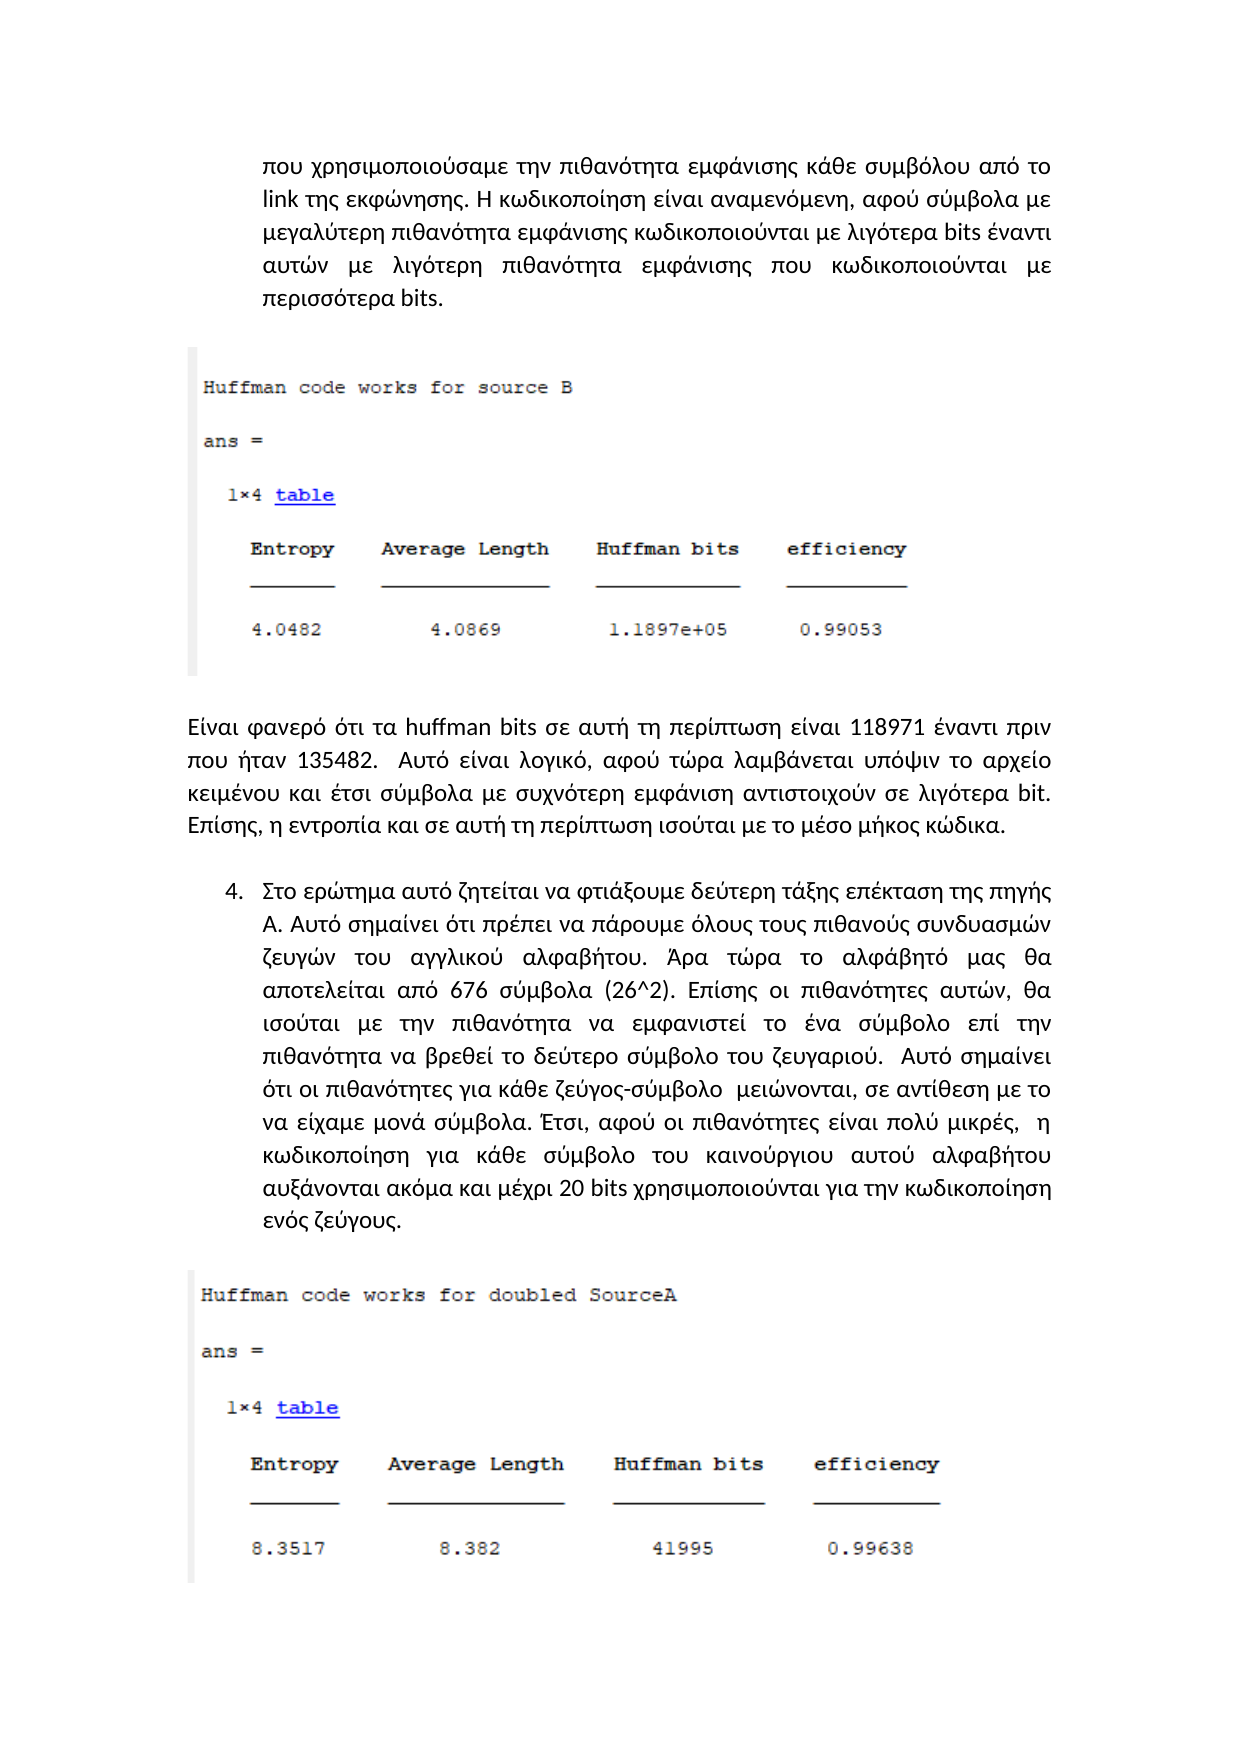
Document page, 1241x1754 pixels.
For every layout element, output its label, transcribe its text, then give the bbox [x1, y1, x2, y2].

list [225, 150, 1053, 312]
picture [187, 347, 938, 676]
picture [187, 1270, 996, 1583]
text Είναι φανερό ότι τα huffman bits σε αυτή τη περίπτωση είναι 118971 έναντι πριν που ήταν 135482. Αυτό είναι λογικό, αφού τώρα λαμβάνεται υπόψιν το αρχείο κειμένου και έτσι σύμβολα με συχνότερη εμφάνιση αντιστοιχούν σε λιγότερα bit. Επίσης, η εντροπία και σε αυτή τη περίπτωση ισούται με το μέσο μήκος κώδικα. [187, 711, 1053, 840]
list Στο ερώτημα αυτό ζητείται να φτιάξουμε δεύτερη τάξης επέκταση της πηγής Α. Αυτό σημαίνει ότι πρέπει να πάρουμε όλους τους πιθανούς συνδυασμών ζευγών του αγγλικού αλφαβήτου. Άρα τώρα το αλφάβητό μας θα αποτελείται από 676 σύμβολα (26^2). Επίσης οι πιθανότητες αυτών, θα ισούται με την πιθανότητα να εμφανιστεί το ένα σύμβολο επί την πιθανότητα να βρεθεί το δεύτερο σύμβολο του ζευγαριού. Αυτό σημαίνει ότι οι πιθανότητες για κάθε ζεύγος-σύμβολο μειώνονται, σε αντίθεση με το να είχαμε μονά σύμβολα. Έτσι, αφού οι πιθανότητες είναι πολύ μικρές, η κωδικοποίηση για κάθε σύμβολο του καινούργιου αυτού αλφαβήτου αυξάνονται ακόμα και μέχρι 20 bits χρησιμοποιούνται για την κωδικοποίηση ενός ζεύγους. [225, 876, 1053, 1235]
